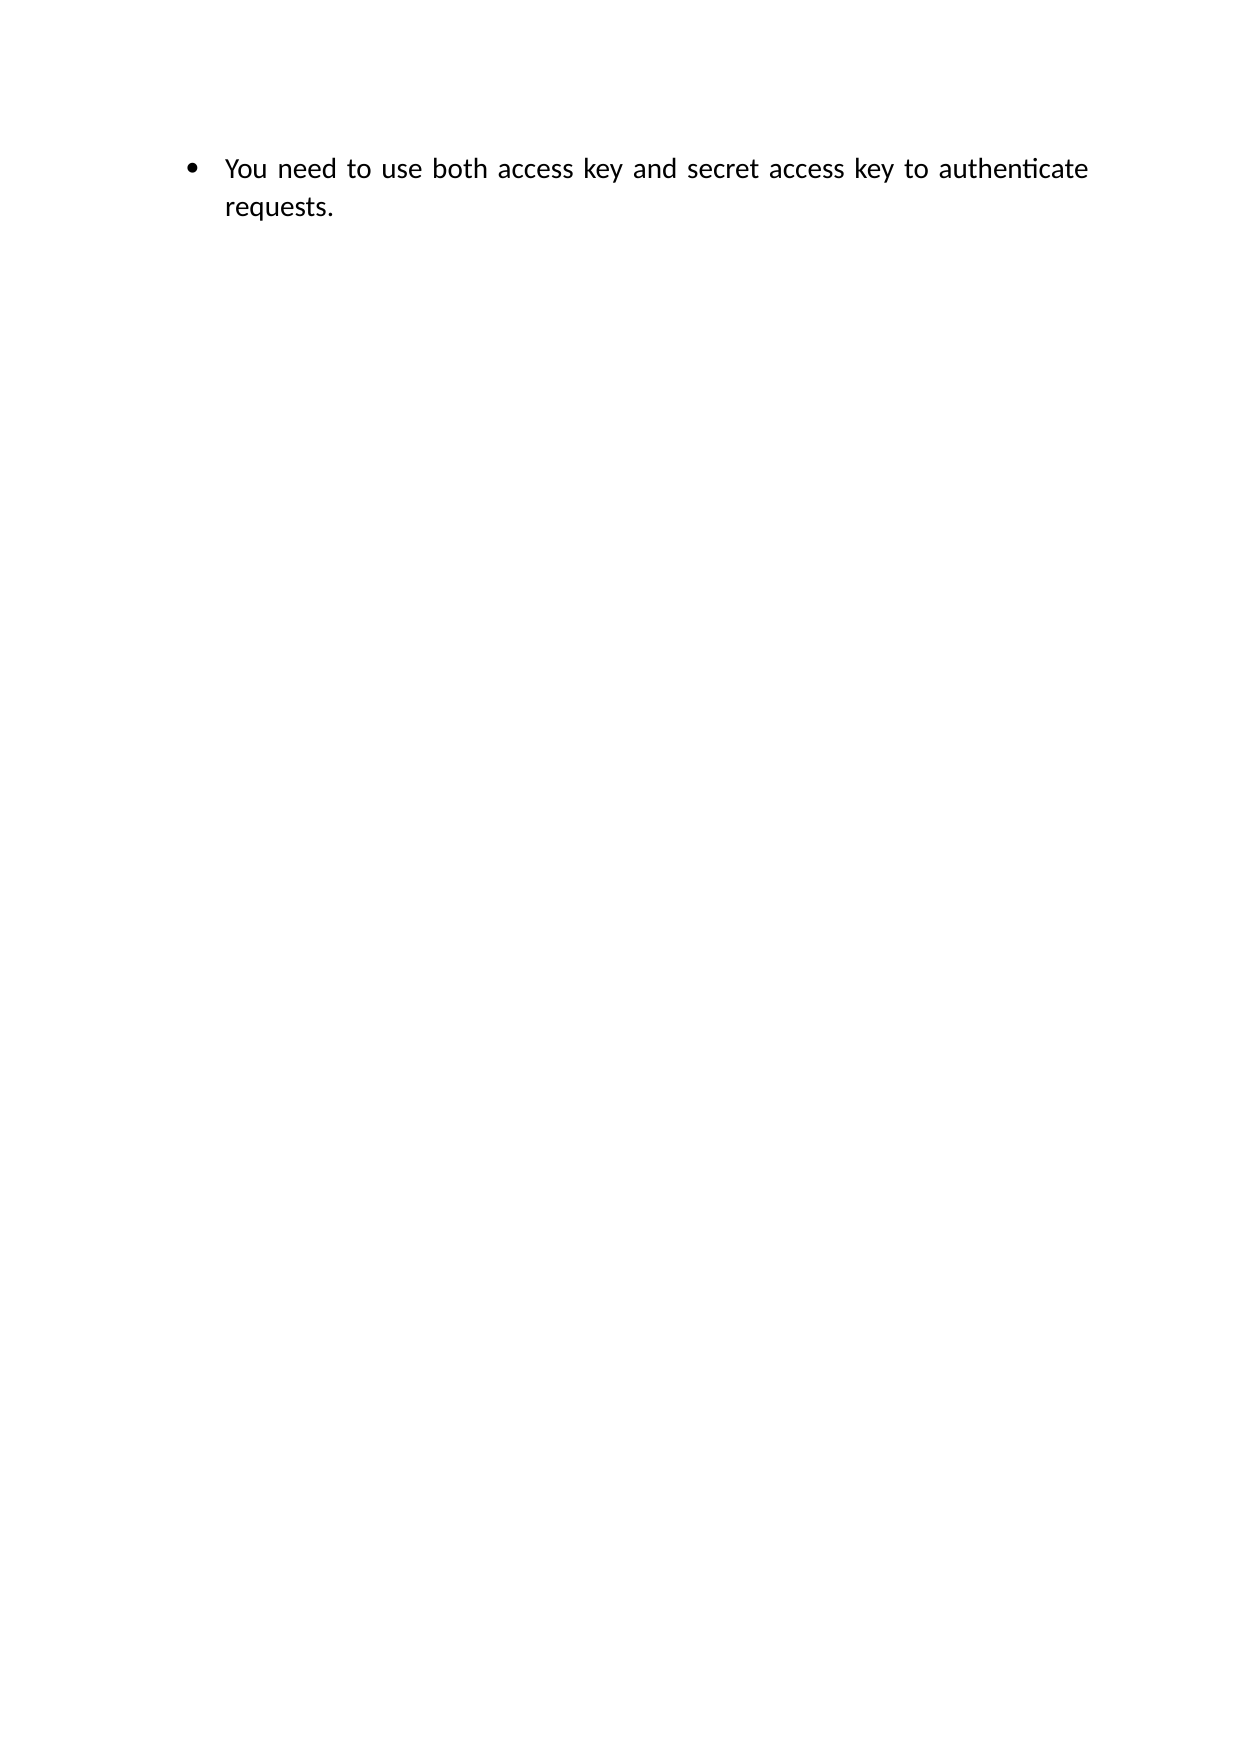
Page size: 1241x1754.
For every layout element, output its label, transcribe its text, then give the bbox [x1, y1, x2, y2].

list You need to use both access key and secret access key to authenticate requests. [187, 150, 1090, 224]
